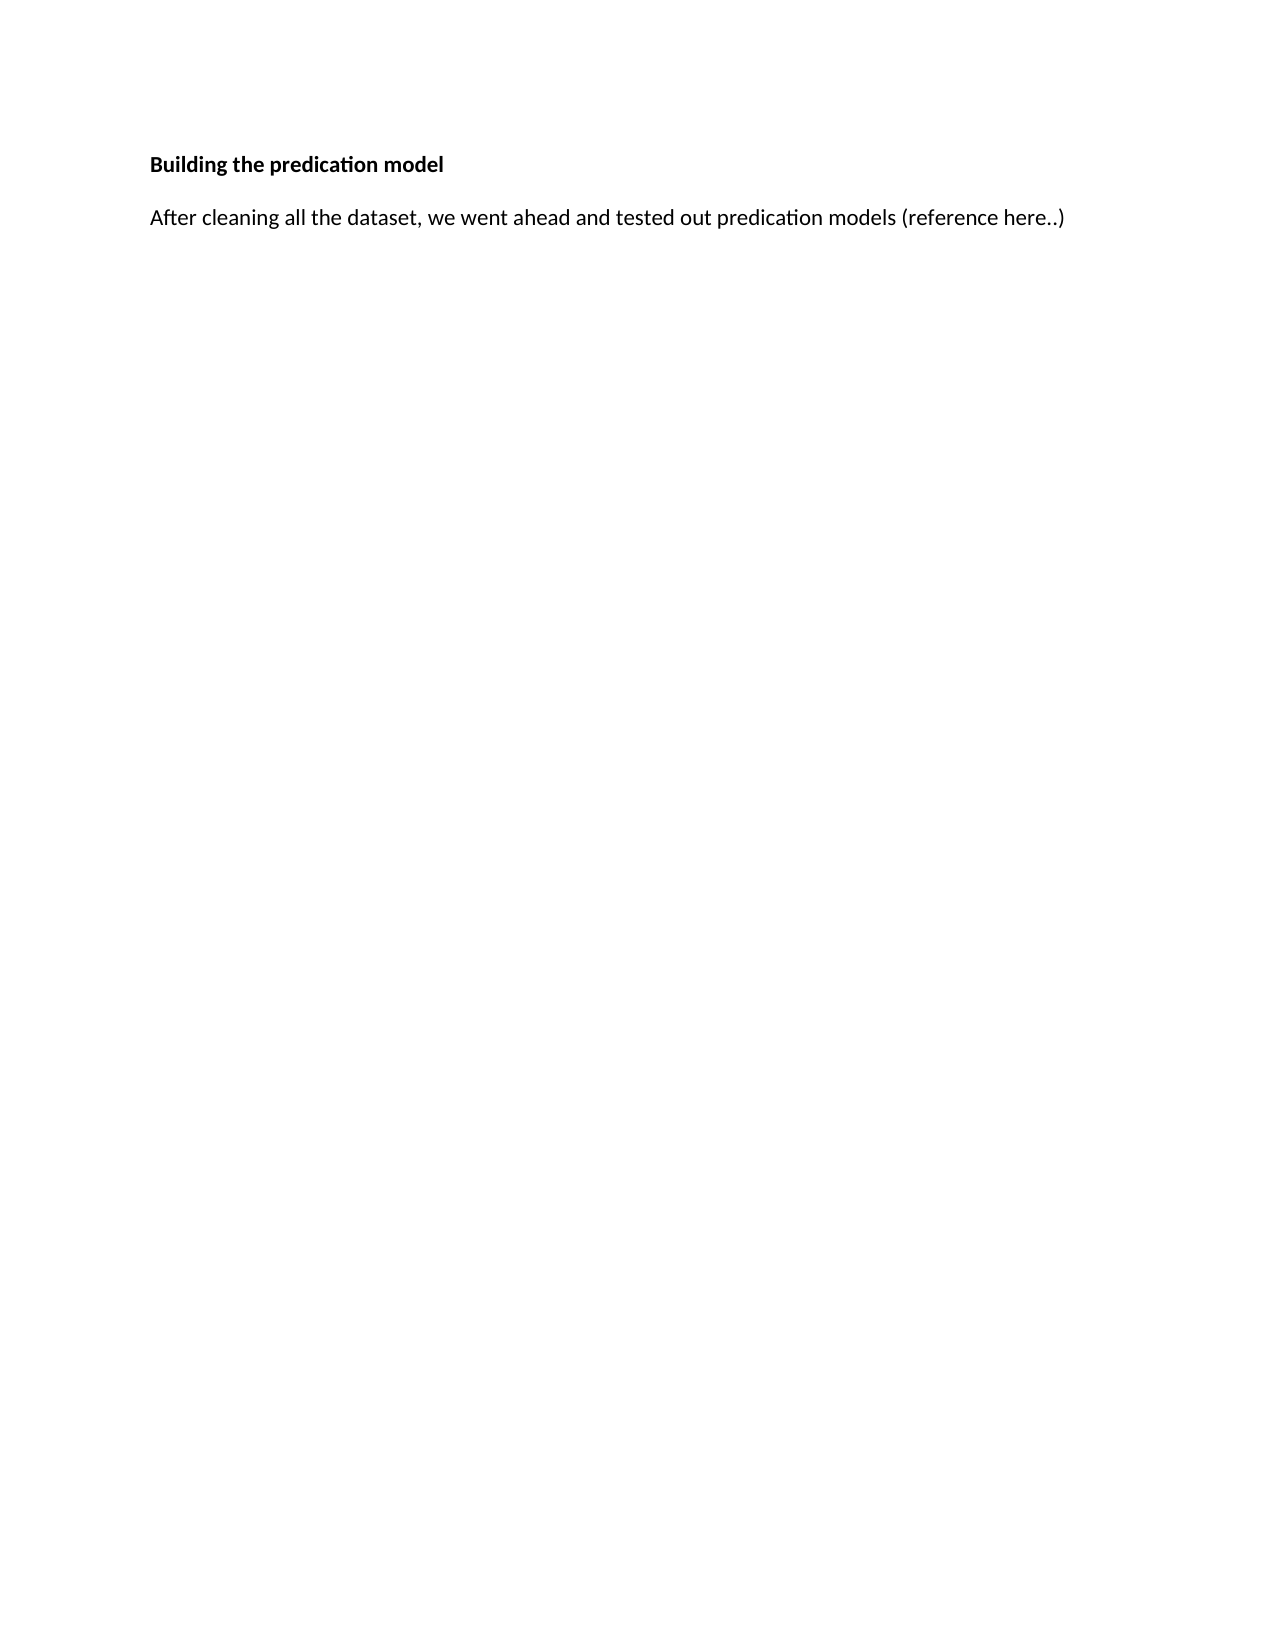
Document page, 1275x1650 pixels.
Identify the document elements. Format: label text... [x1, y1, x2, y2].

text Building the predication model [150, 150, 1125, 178]
text After cleaning all the dataset, we went ahead and tested out predication models (reference here..) [150, 203, 1125, 231]
